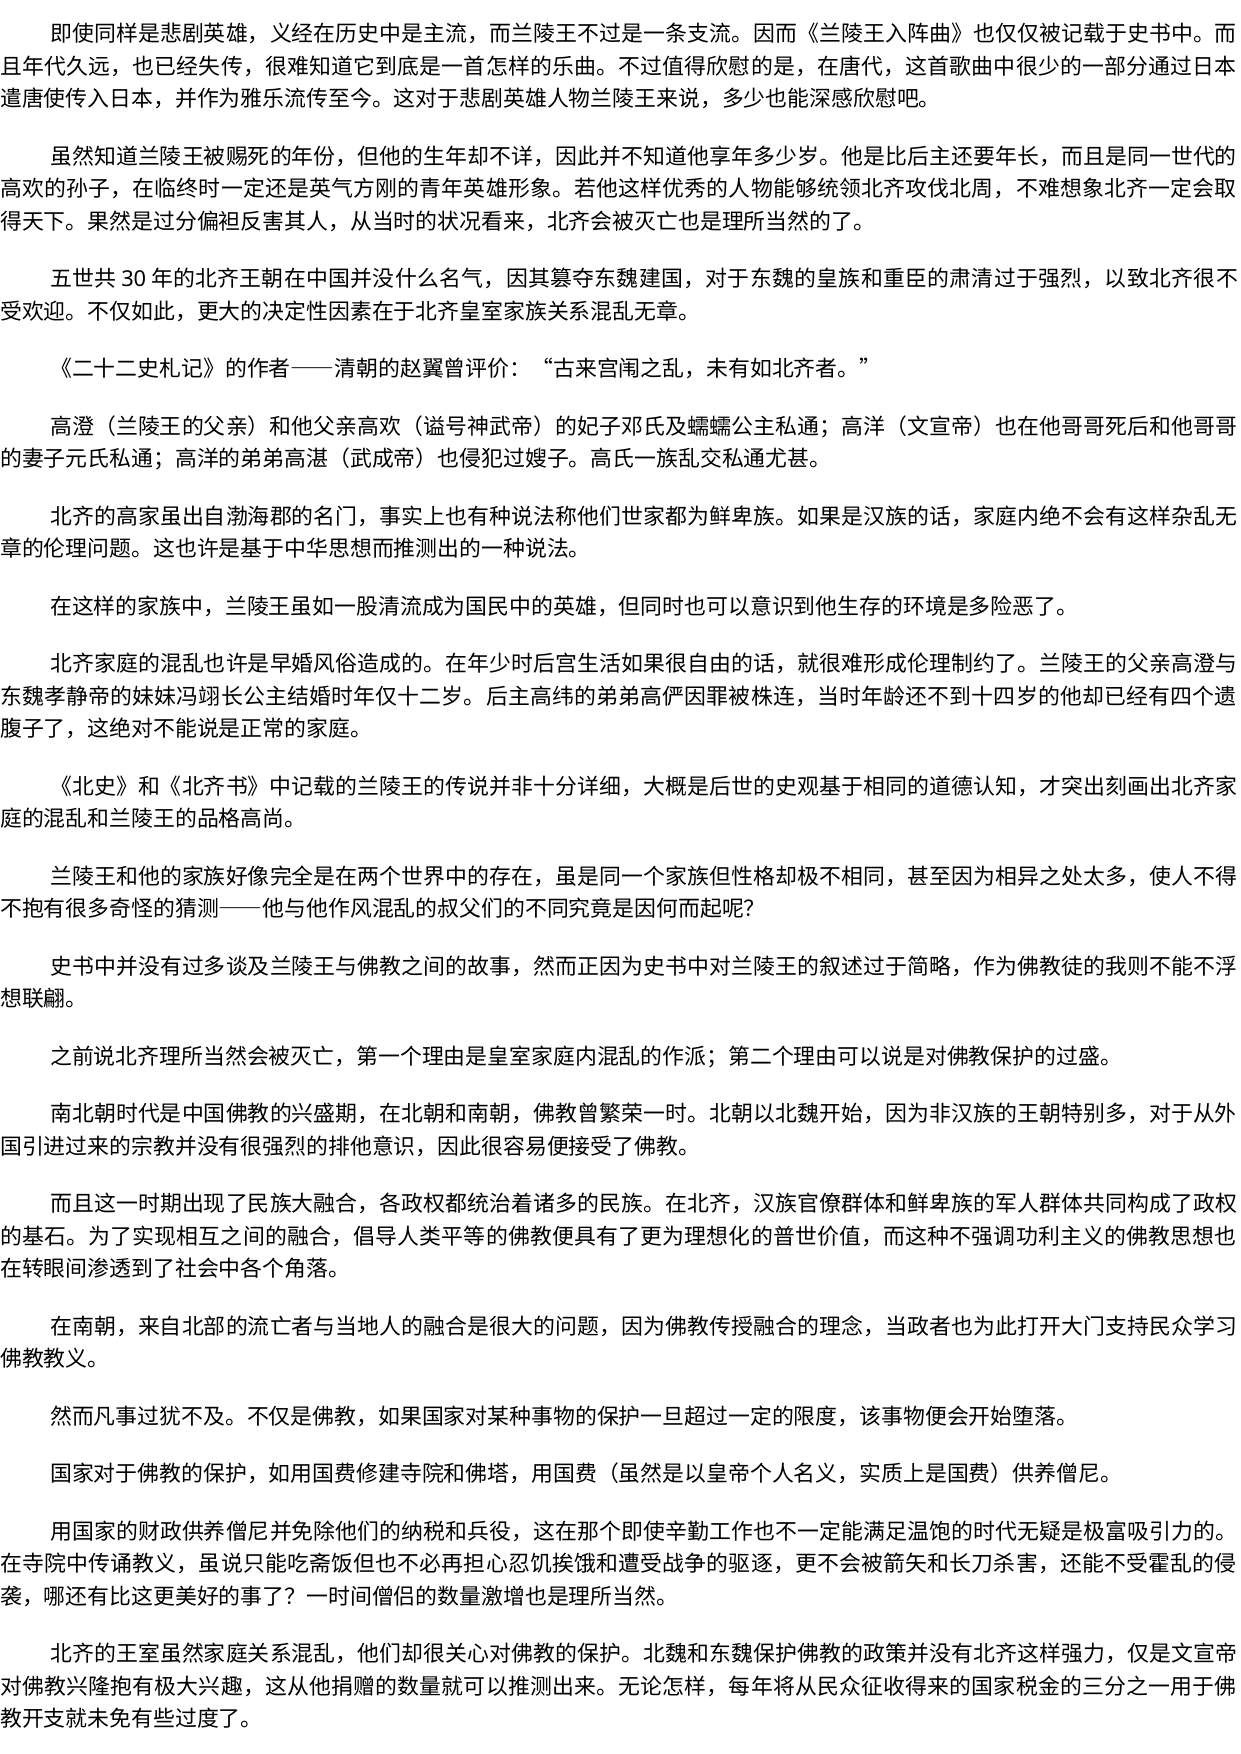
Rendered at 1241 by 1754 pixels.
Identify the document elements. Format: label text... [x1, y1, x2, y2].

text 在南朝，来自北部的流亡者与当地人的融合是很大的问题，因为佛教传授融合的理念，当政者也为此打开大门支持民众学习佛教教义。 [0, 1308, 1240, 1373]
text 之前说北齐理所当然会被灭亡，第一个理由是皇室家庭内混乱的作派；第二个理由可以说是对佛教保护的过盛。 [0, 1038, 1240, 1071]
text 《北史》和《北齐书》中记载的兰陵王的传说并非十分详细，大概是后世的史观基于相同的道德认知，才突出刻画出北齐家庭的混乱和兰陵王的品格高尚。 [0, 768, 1240, 833]
text 即使同样是悲剧英雄，义经在历史中是主流，而兰陵王不过是一条支流。因而《兰陵王入阵曲》也仅仅被记载于史书中。而且年代久远，也已经失传，很难知道它到底是一首怎样的乐曲。不过值得欣慰的是，在唐代，这首歌曲中很少的一部分通过日本遣唐使传入日本，并作为雅乐流传至今。这对于悲剧英雄人物兰陵王来说，多少也能深感欣慰吧。 [0, 16, 1240, 113]
text 然而凡事过犹不及。不仅是佛教，如果国家对某种事物的保护一旦超过一定的限度，该事物便会开始堕落。 [0, 1398, 1240, 1431]
text 北齐的王室虽然家庭关系混乱，他们却很关心对佛教的保护。北魏和东魏保护佛教的政策并没有北齐这样强力，仅是文宣帝对佛教兴隆抱有极大兴趣，这从他捐赠的数量就可以推测出来。无论怎样，每年将从民众征收得来的国家税金的三分之一用于佛教开支就未免有些过度了。 [0, 1636, 1240, 1733]
text 《二十二史札记》的作者——清朝的赵翼曾评价：“古来宫闱之乱，未有如北齐者。” [0, 351, 1240, 383]
text 在这样的家族中，兰陵王虽如一股清流成为国民中的英雄，但同时也可以意识到他生存的环境是多险恶了。 [0, 588, 1240, 621]
text 国家对于佛教的保护，如用国费修建寺院和佛塔，用国费（虽然是以皇帝个人名义，实质上是国费）供养僧尼。 [0, 1456, 1240, 1488]
text 北齐家庭的混乱也许是早婚风俗造成的。在年少时后宫生活如果很自由的话，就很难形成伦理制约了。兰陵王的父亲高澄与东魏孝静帝的妹妹冯翊长公主结婚时年仅十二岁。后主高纬的弟弟高俨因罪被株连，当时年龄还不到十四岁的他却已经有四个遗腹子了，这绝对不能说是正常的家庭。 [0, 646, 1240, 743]
text 南北朝时代是中国佛教的兴盛期，在北朝和南朝，佛教曾繁荣一时。北朝以北魏开始，因为非汉族的王朝特别多，对于从外国引进过来的宗教并没有很强烈的排他意识，因此很容易便接受了佛教。 [0, 1096, 1240, 1161]
text 用国家的财政供养僧尼并免除他们的纳税和兵役，这在那个即使辛勤工作也不一定能满足温饱的时代无疑是极富吸引力的。在寺院中传诵教义，虽说只能吃斋饭但也不必再担心忍饥挨饿和遭受战争的驱逐，更不会被箭矢和长刀杀害，还能不受霍乱的侵袭，哪还有比这更美好的事了？一时间僧侣的数量激增也是理所当然。 [0, 1513, 1240, 1611]
text 北齐的高家虽出自渤海郡的名门，事实上也有种说法称他们世家都为鲜卑族。如果是汉族的话，家庭内绝不会有这样杂乱无章的伦理问题。这也许是基于中华思想而推测出的一种说法。 [0, 498, 1240, 563]
text 高澄（兰陵王的父亲）和他父亲高欢（谥号神武帝）的妃子邓氏及蠕蠕公主私通；高洋（文宣帝）也在他哥哥死后和他哥哥的妻子元氏私通；高洋的弟弟高湛（武成帝）也侵犯过嫂子。高氏一族乱交私通尤甚。 [0, 408, 1240, 473]
text 五世共30年的北齐王朝在中国并没什么名气，因其篡夺东魏建国，对于东魏的皇族和重臣的肃清过于强烈，以致北齐很不受欢迎。不仅如此，更大的决定性因素在于北齐皇室家族关系混乱无章。 [0, 261, 1240, 326]
text 兰陵王和他的家族好像完全是在两个世界中的存在，虽是同一个家族但性格却极不相同，甚至因为相异之处太多，使人不得不抱有很多奇怪的猜测——他与他作风混乱的叔父们的不同究竟是因何而起呢？ [0, 858, 1240, 923]
text 虽然知道兰陵王被赐死的年份，但他的生年却不详，因此并不知道他享年多少岁。他是比后主还要年长，而且是同一世代的高欢的孙子，在临终时一定还是英气方刚的青年英雄形象。若他这样优秀的人物能够统领北齐攻伐北周，不难想象北齐一定会取得天下。果然是过分偏袒反害其人，从当时的状况看来，北齐会被灭亡也是理所当然的了。 [0, 138, 1240, 236]
text 而且这一时期出现了民族大融合，各政权都统治着诸多的民族。在北齐，汉族官僚群体和鲜卑族的军人群体共同构成了政权的基石。为了实现相互之间的融合，倡导人类平等的佛教便具有了更为理想化的普世价值，而这种不强调功利主义的佛教思想也在转眼间渗透到了社会中各个角落。 [0, 1186, 1240, 1283]
text 史书中并没有过多谈及兰陵王与佛教之间的故事，然而正因为史书中对兰陵王的叙述过于简略，作为佛教徒的我则不能不浮想联翩。 [0, 948, 1240, 1013]
